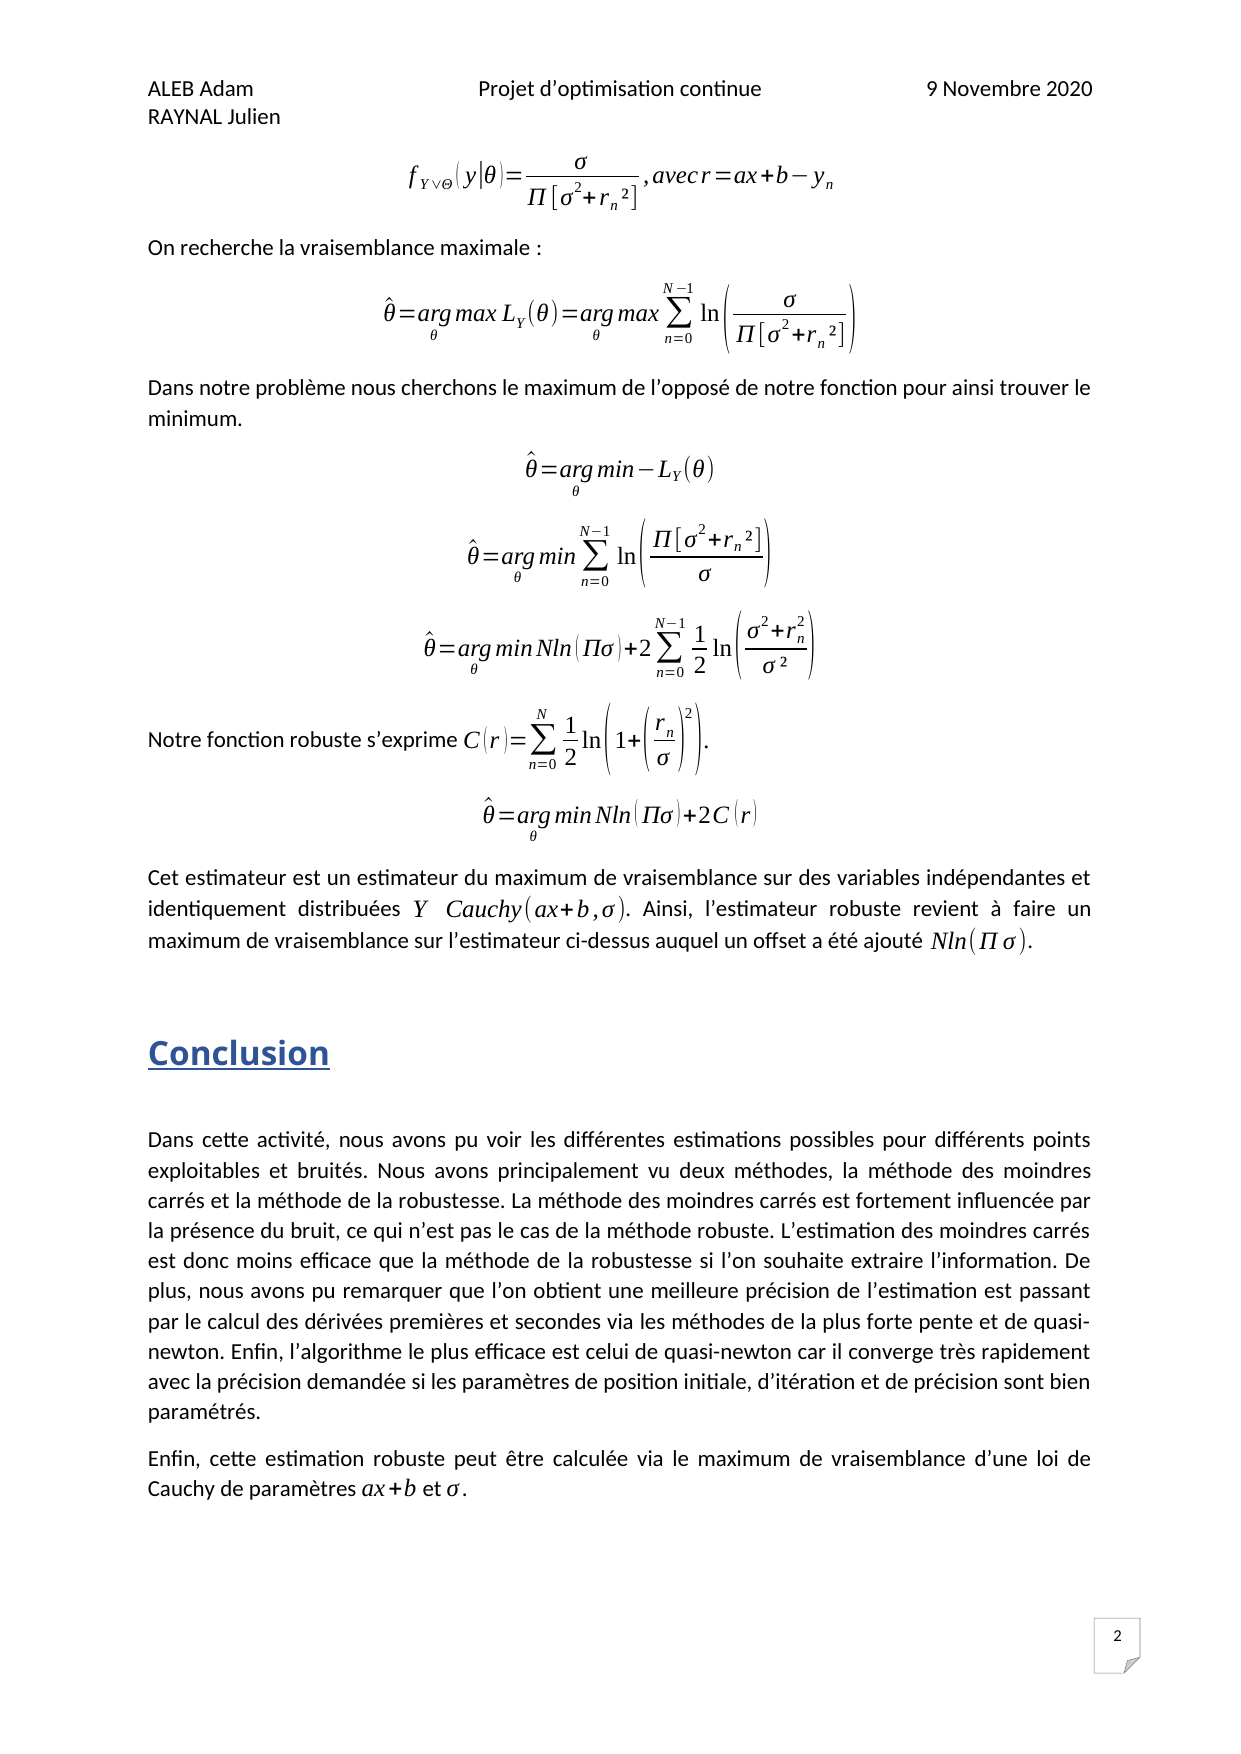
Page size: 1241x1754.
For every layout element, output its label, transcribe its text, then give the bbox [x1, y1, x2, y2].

text Notre fonction robuste s’exprime [148, 701, 1093, 778]
text Enfin, cette estimation robuste peut être calculée via le maximum de vraisemblance d’une loi de Cauchy de paramètres et . [148, 1444, 1093, 1503]
text Dans cette activité, nous avons pu voir les différentes estimations possibles pour différents points exploitables et bruités. Nous avons principalement vu deux méthodes, la méthode des moindres carrés et la méthode de la robustesse. La méthode des moindres carrés est fortement influencée par la présence du bruit, ce qui n’est pas le cas de la méthode robuste. L’estimation des moindres carrés est donc moins efficace que la méthode de la robustesse si l’on souhaite extraire l’information. De plus, nous avons pu remarquer que l’on obtient une meilleure précision de l’estimation est passant par le calcul des dérivées premières et secondes via les méthodes de la plus forte pente et de quasi-newton. Enfin, l’algorithme le plus efficace est celui de quasi-newton car il converge très rapidement avec la précision demandée si les paramètres de position initiale, d’itération et de précision sont bien paramétrés. [148, 1126, 1093, 1426]
text Cet estimateur est un estimateur du maximum de vraisemblance sur des variables indépendantes et identiquement distribuées . Ainsi, l’estimateur robuste revient à faire un maximum de vraisemblance sur l’estimateur ci-dessus auquel un offset a été ajouté . [148, 863, 1093, 956]
text On recherche la vraisemblance maximale : [148, 233, 1093, 261]
subtitle Conclusion [148, 1030, 1093, 1075]
text Dans notre problème nous cherchons le maximum de l’opposé de notre fonction pour ainsi trouver le minimum. [148, 373, 1093, 432]
